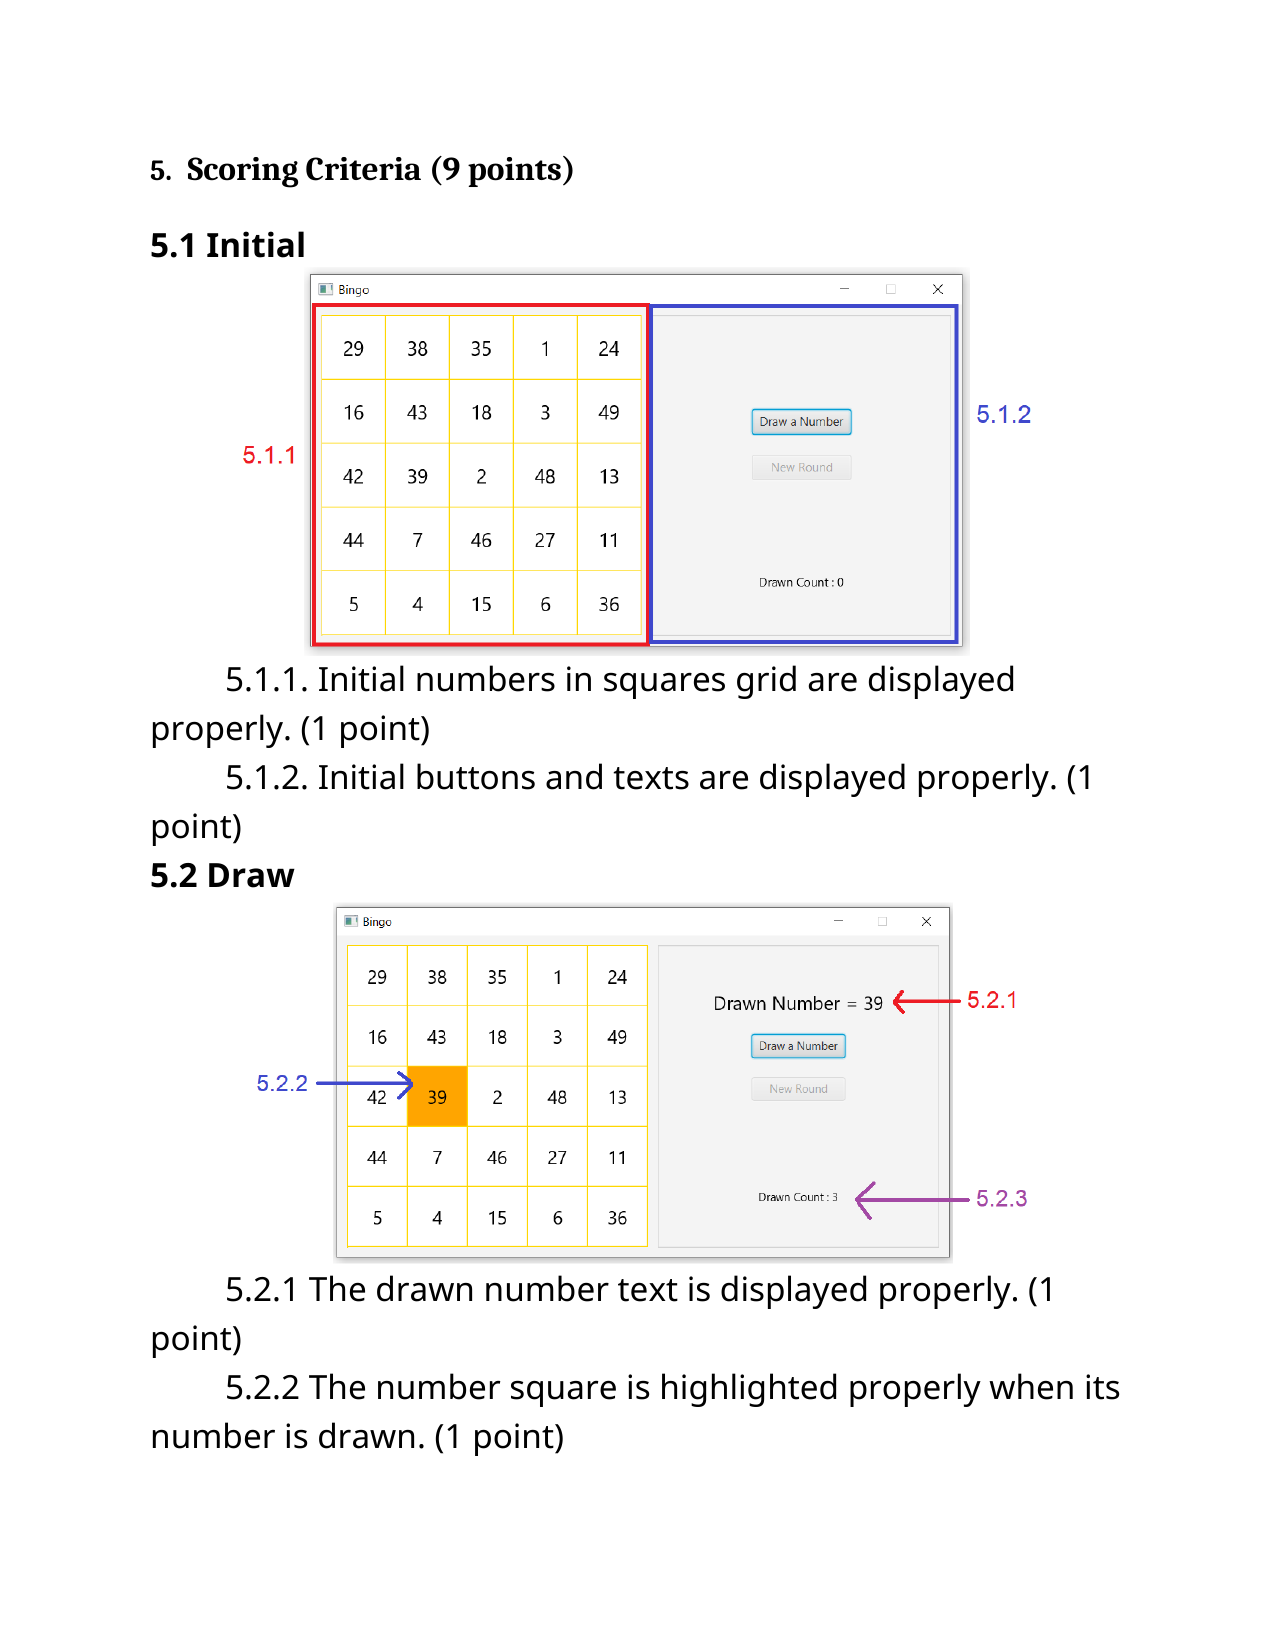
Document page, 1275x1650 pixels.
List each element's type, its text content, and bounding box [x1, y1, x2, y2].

picture [228, 900, 1047, 1264]
text 5.1.2. Initial buttons and texts are displayed properly. (1 point) [150, 754, 1125, 848]
text 5.1.1. Initial numbers in squares grid are displayed properly. (1 point) [150, 656, 1125, 750]
text 5.2 Draw [150, 852, 1125, 897]
picture [230, 267, 1045, 657]
list Scoring Criteria (9 points) [150, 150, 1125, 188]
text 5.2.2 The number square is highlighted properly when its number is drawn. (1 point) [150, 1364, 1125, 1458]
text 5.1 Initial [150, 222, 1125, 267]
text 5.2.1 The drawn number text is displayed properly. (1 point) [150, 1266, 1125, 1360]
